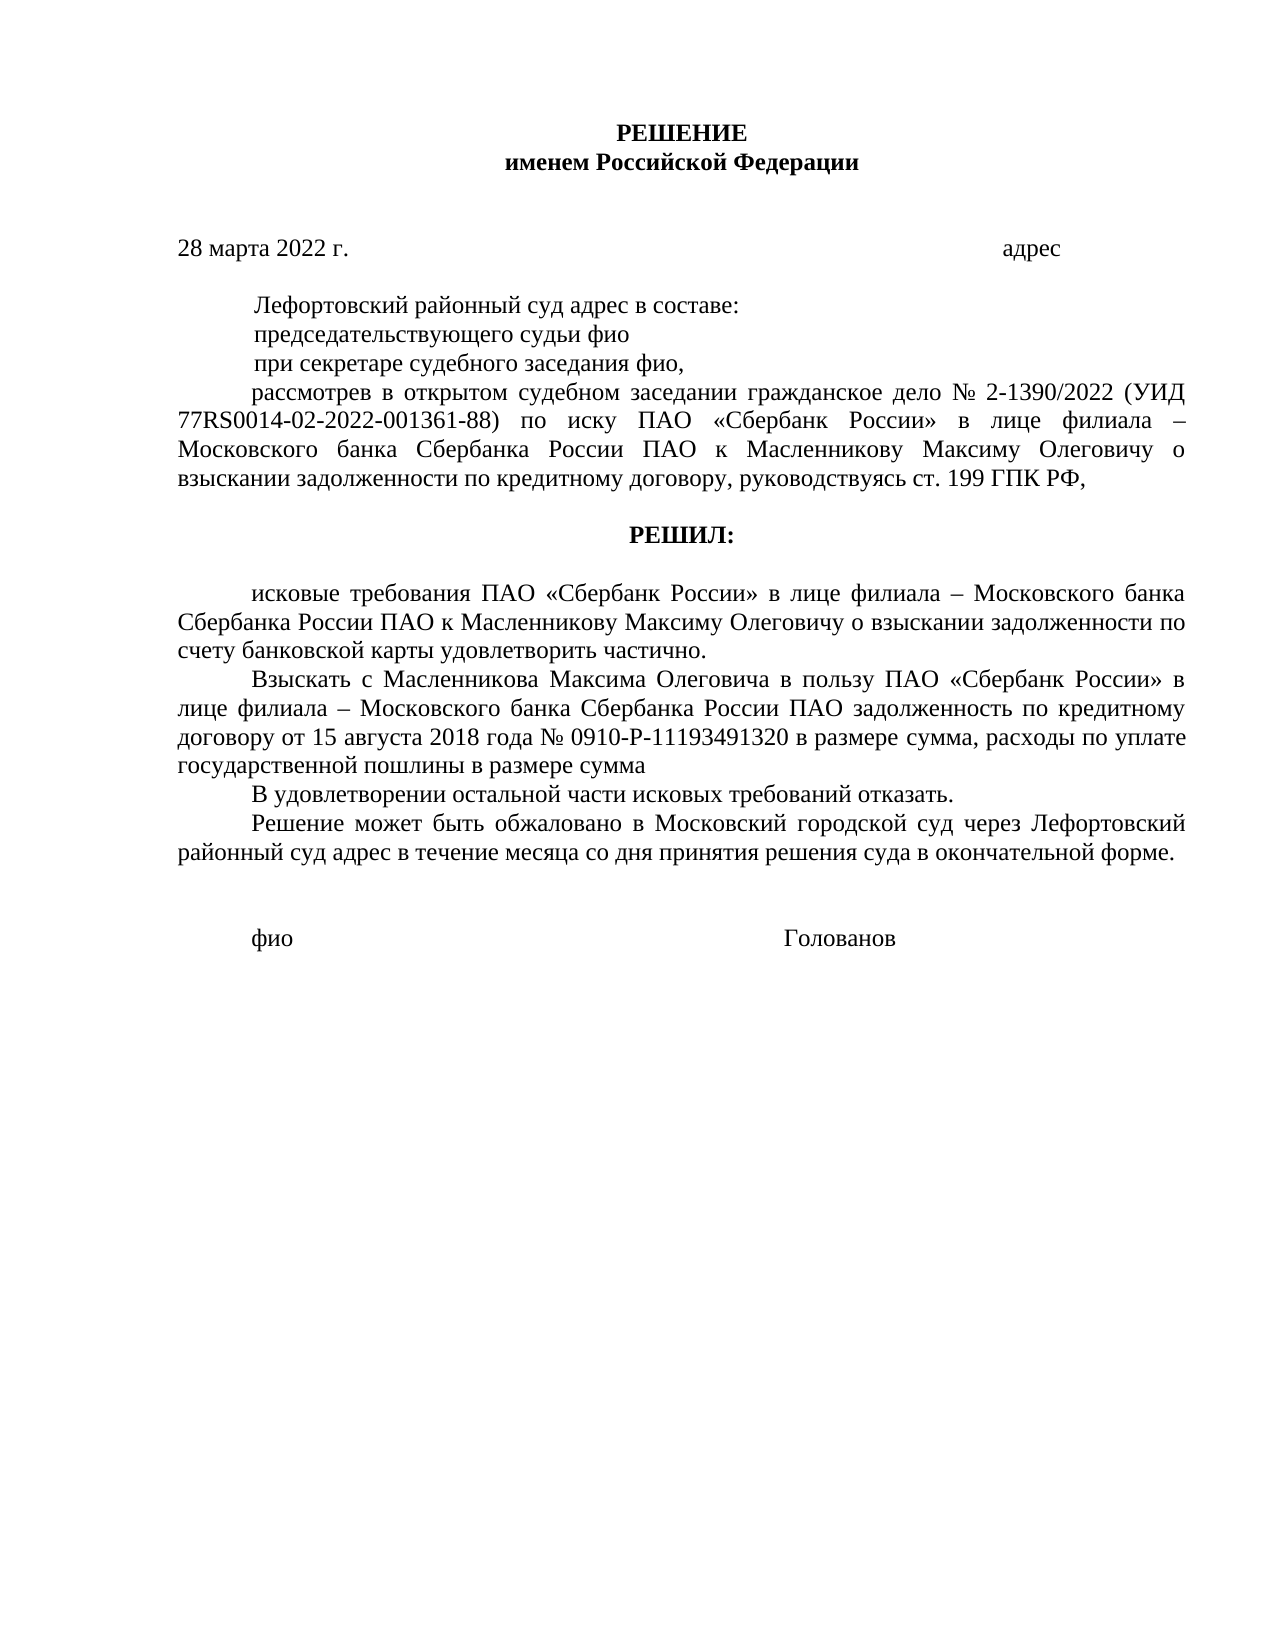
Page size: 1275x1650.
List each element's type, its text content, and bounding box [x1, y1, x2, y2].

text Взыскать с Масленникова Максима Олеговича в пользу ПАО «Сбербанк России» в лице филиала – Московского банка Сбербанка России ПАО задолженность по кредитному договору от 15 августа 2018 года № 0910-Р-11193491320 в размере сумма, расходы по уплате государственной пошлины в размере сумма [177, 664, 1186, 779]
text РЕШИЛ: [177, 521, 1186, 549]
text РЕШЕНИЕ [177, 118, 1186, 147]
text при секретаре судебного заседания фио, [177, 348, 1186, 377]
text именем Российской Федерации [177, 147, 1186, 176]
text рассмотрев в открытом судебном заседании гражданское дело № 2-1390/2022 (УИД 77RS0014-02-2022-001361-88) по иску ПАО «Сбербанк России» в лице филиала – Московского банка Сбербанка России ПАО к Масленникову Максиму Олеговичу о взыскании задолженности по кредитному договору, руководствуясь ст. 199 ГПК РФ, [177, 377, 1186, 492]
text Решение может быть обжаловано в Московский городской суд через Лефортовский районный суд адрес в течение месяца со дня принятия решения суда в окончательной форме. [177, 808, 1186, 866]
text фио Голованов [177, 923, 1186, 952]
text В удовлетворении остальной части исковых требований отказать. [177, 779, 1186, 808]
text исковые требования ПАО «Сбербанк России» в лице филиала – Московского банка Сбербанка России ПАО к Масленникову Максиму Олеговичу о взыскании задолженности по счету банковской карты удовлетворить частично. [177, 578, 1186, 664]
text 28 марта 2022 г. адрес [177, 233, 1186, 262]
text председательствующего судьи фио [177, 319, 1186, 348]
text Лефортовский районный суд адрес в составе: [177, 291, 1186, 319]
